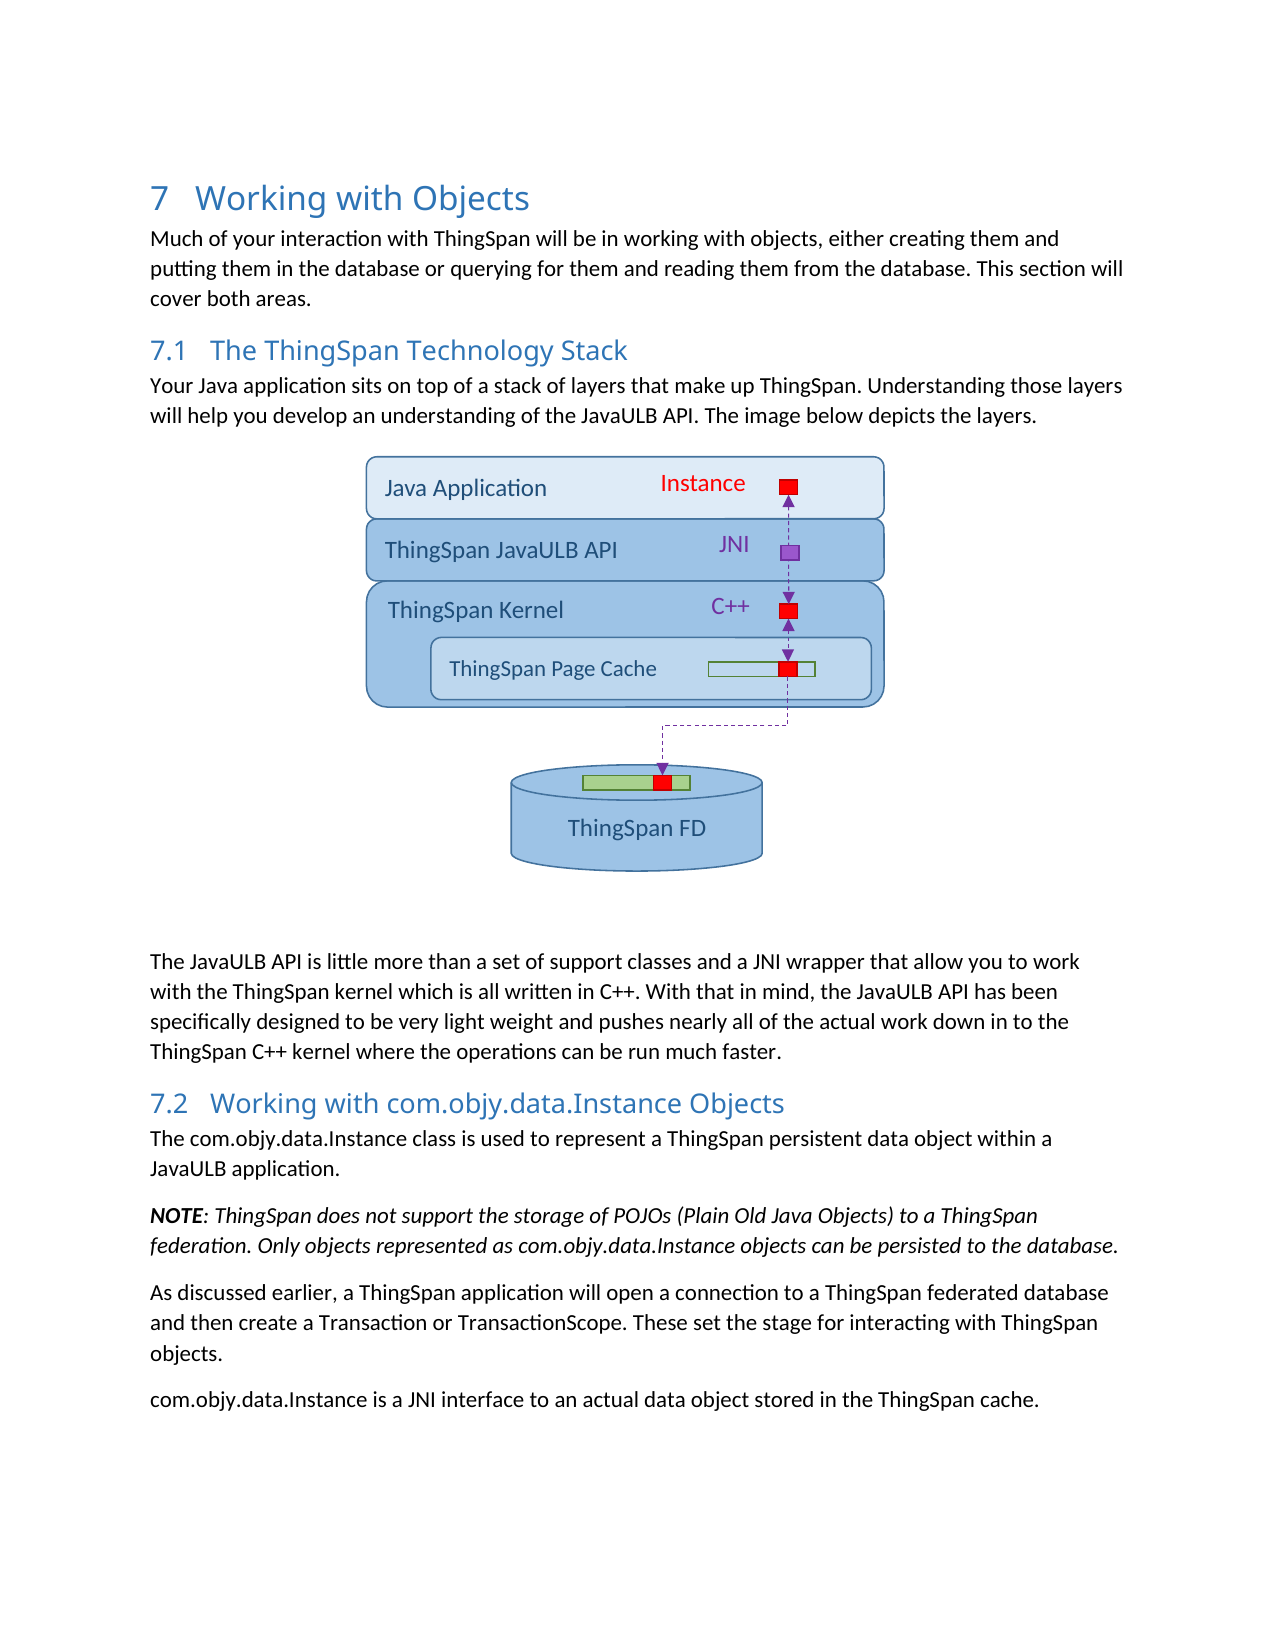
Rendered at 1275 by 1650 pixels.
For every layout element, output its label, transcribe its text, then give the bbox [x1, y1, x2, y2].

text NOTE: ThingSpan does not support the storage of POJOs (Plain Old Java Objects) to a ThingSpan federation. Only objects represented as com.objy.data.Instance objects can be persisted to the database. [150, 1201, 1125, 1259]
text Your Java application sits on top of a stack of layers that make up ThingSpan. Understanding those layers will help you develop an understanding of the JavaULB API. The image below depicts the layers. [150, 371, 1125, 429]
text com.objy.data.Instance is a JNI interface to an actual data object stored in the ThingSpan cache. [150, 1386, 1125, 1414]
subtitle Working with com.objy.data.Instance Objects [150, 1084, 1125, 1121]
text The com.objy.data.Instance class is used to represent a ThingSpan persistent data object within a JavaULB application. [150, 1124, 1125, 1182]
text The JavaULB API is little more than a set of support classes and a JNI wrapper that allow you to work with the ThingSpan kernel which is all written in C++. With that in mind, the JavaULB API has been specifically designed to be very light weight and pushes nearly all of the actual work down in to the ThingSpan C++ kernel where the operations can be run much faster. [150, 947, 1125, 1066]
text As discussed earlier, a ThingSpan application will open a connection to a ThingSpan federated database and then create a Transaction or TransactionScope. These set the stage for interacting with ThingSpan objects. [150, 1278, 1125, 1367]
subtitle The ThingSpan Technology Stack [150, 331, 1125, 368]
text Much of your interaction with ThingSpan will be in working with objects, either creating them and putting them in the database or querying for them and reading them from the database. This section will cover both areas. [150, 224, 1125, 312]
subtitle Working with Objects [150, 175, 1125, 220]
